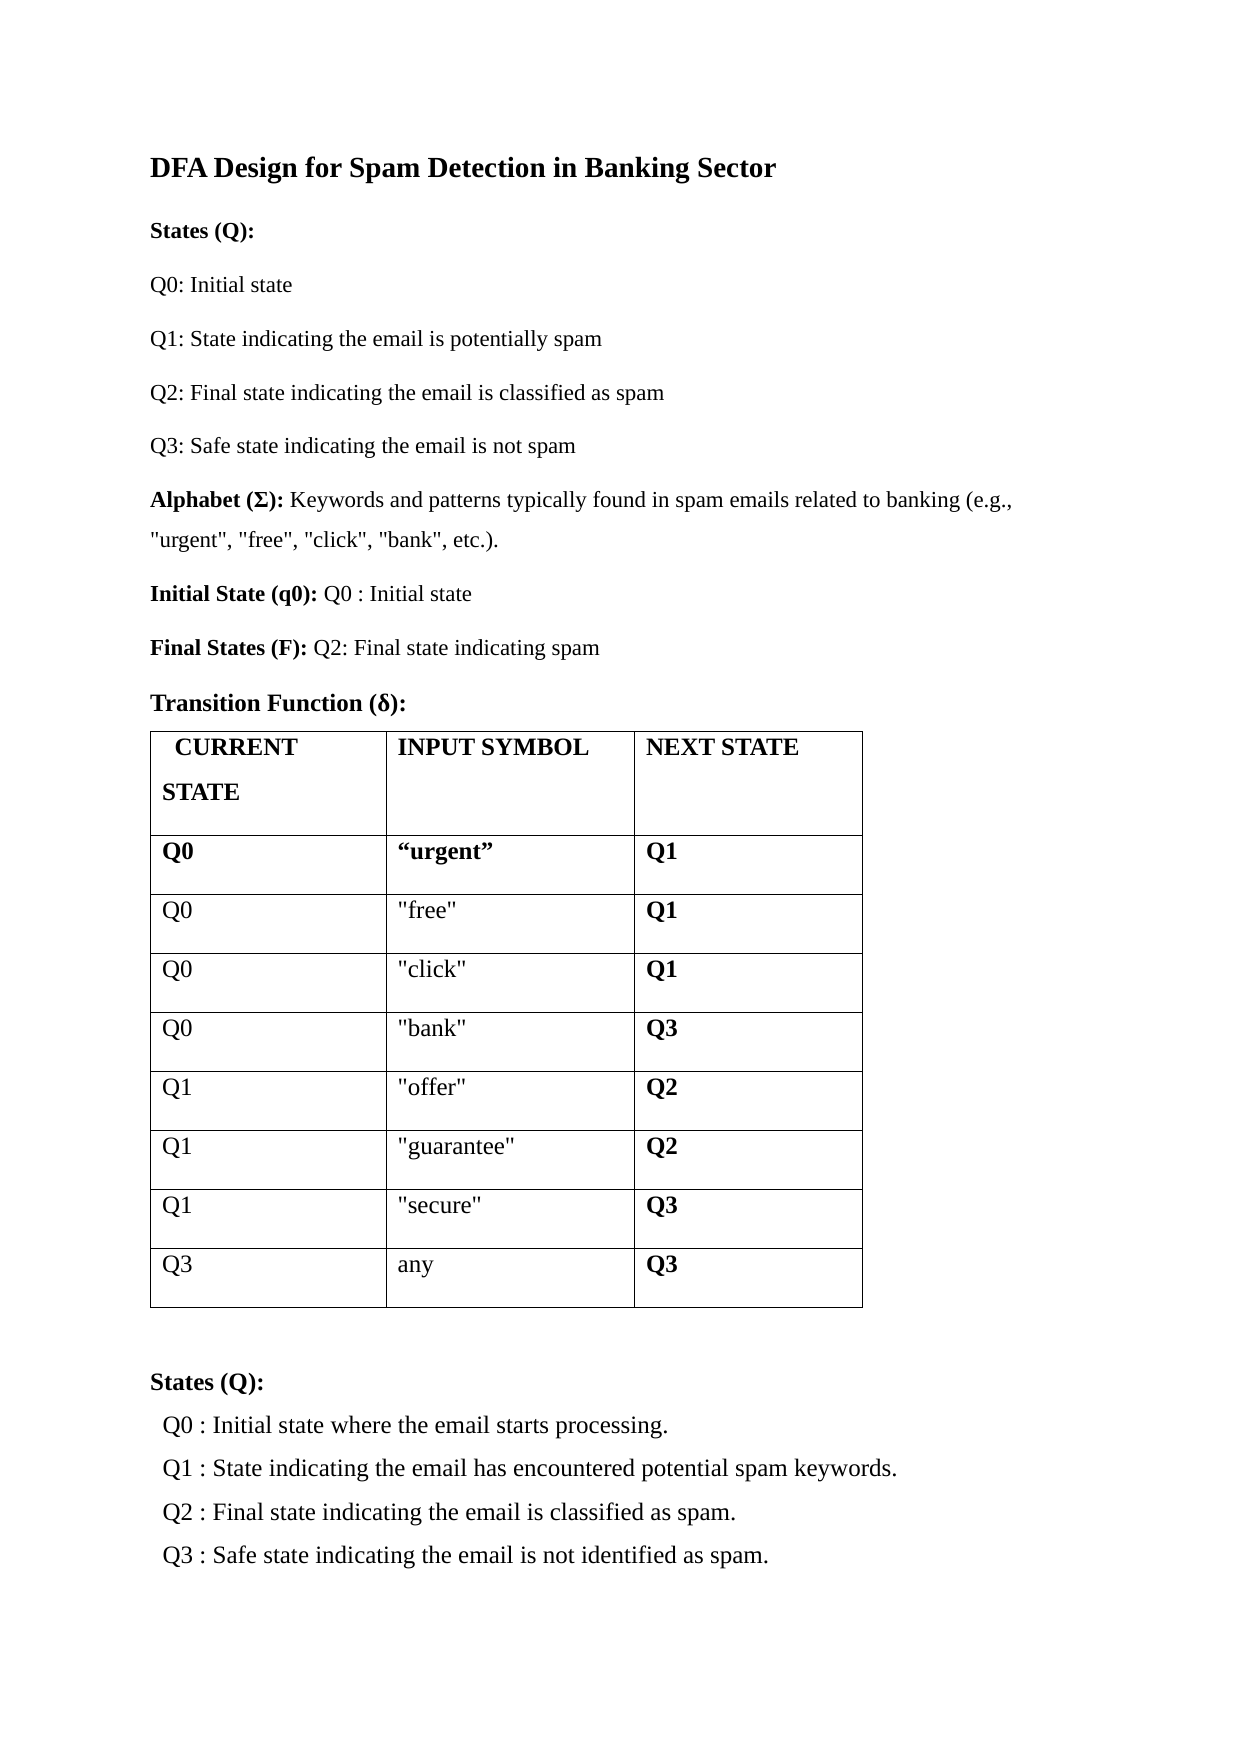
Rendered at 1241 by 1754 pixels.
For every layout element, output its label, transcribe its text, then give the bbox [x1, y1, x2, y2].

table_cell Q1 [635, 895, 862, 953]
table_cell Q3 [635, 1013, 862, 1071]
text Q3: Safe state indicating the email is not spam [150, 433, 1090, 459]
text Q1: State indicating the email is potentially spam [150, 325, 1090, 351]
table_cell Q1 [635, 836, 862, 894]
text Final States (F): Q2: Final state indicating spam [150, 634, 1090, 660]
table_cell "secure" [387, 1190, 634, 1248]
table_cell Q3 [151, 1249, 386, 1307]
table_cell Q2 [635, 1131, 862, 1189]
table_cell "free" [387, 895, 634, 953]
table_cell Q3 [635, 1249, 862, 1307]
text DFA Design for Spam Detection in Banking Sector [150, 150, 1090, 183]
table_header CURRENT STATE [151, 732, 386, 835]
text States (Q): [150, 1367, 1090, 1396]
table_header NEXT STATE [635, 732, 862, 835]
text States (Q): [150, 217, 1090, 243]
table_cell Q1 [151, 1072, 386, 1130]
table_cell "offer" [387, 1072, 634, 1130]
table_cell “urgent” [387, 836, 634, 894]
text Q0 : Initial state where the email starts processing. [150, 1410, 1090, 1439]
text Q2: Final state indicating the email is classified as spam [150, 379, 1090, 405]
text Q2 : Final state indicating the email is classified as spam. [150, 1497, 1090, 1525]
table_cell Q1 [635, 954, 862, 1012]
text Q0: Initial state [150, 271, 1090, 297]
table_cell Q0 [151, 895, 386, 953]
text Initial State (q0): Q0 : Initial state [150, 580, 1090, 606]
table_cell Q2 [635, 1072, 862, 1130]
text Alphabet (Σ): Keywords and patterns typically found in spam emails related to banking (e.g., "urgent", "free", "click", "bank", etc.). [150, 487, 1090, 552]
table_cell Q1 [151, 1131, 386, 1189]
table_header INPUT SYMBOL [387, 732, 634, 835]
table_cell Q3 [635, 1190, 862, 1248]
text Q3 : Safe state indicating the email is not identified as spam. [150, 1540, 1090, 1568]
table_cell "bank" [387, 1013, 634, 1071]
text Transition Function (δ): [150, 688, 1090, 717]
table_cell Q0 [151, 1013, 386, 1071]
table_cell Q0 [151, 836, 386, 894]
table_cell "click" [387, 954, 634, 1012]
table_cell "guarantee" [387, 1131, 634, 1189]
text Q1 : State indicating the email has encountered potential spam keywords. [150, 1453, 1090, 1482]
table_cell Q1 [151, 1190, 386, 1248]
table_cell any [387, 1249, 634, 1307]
table_cell Q0 [151, 954, 386, 1012]
